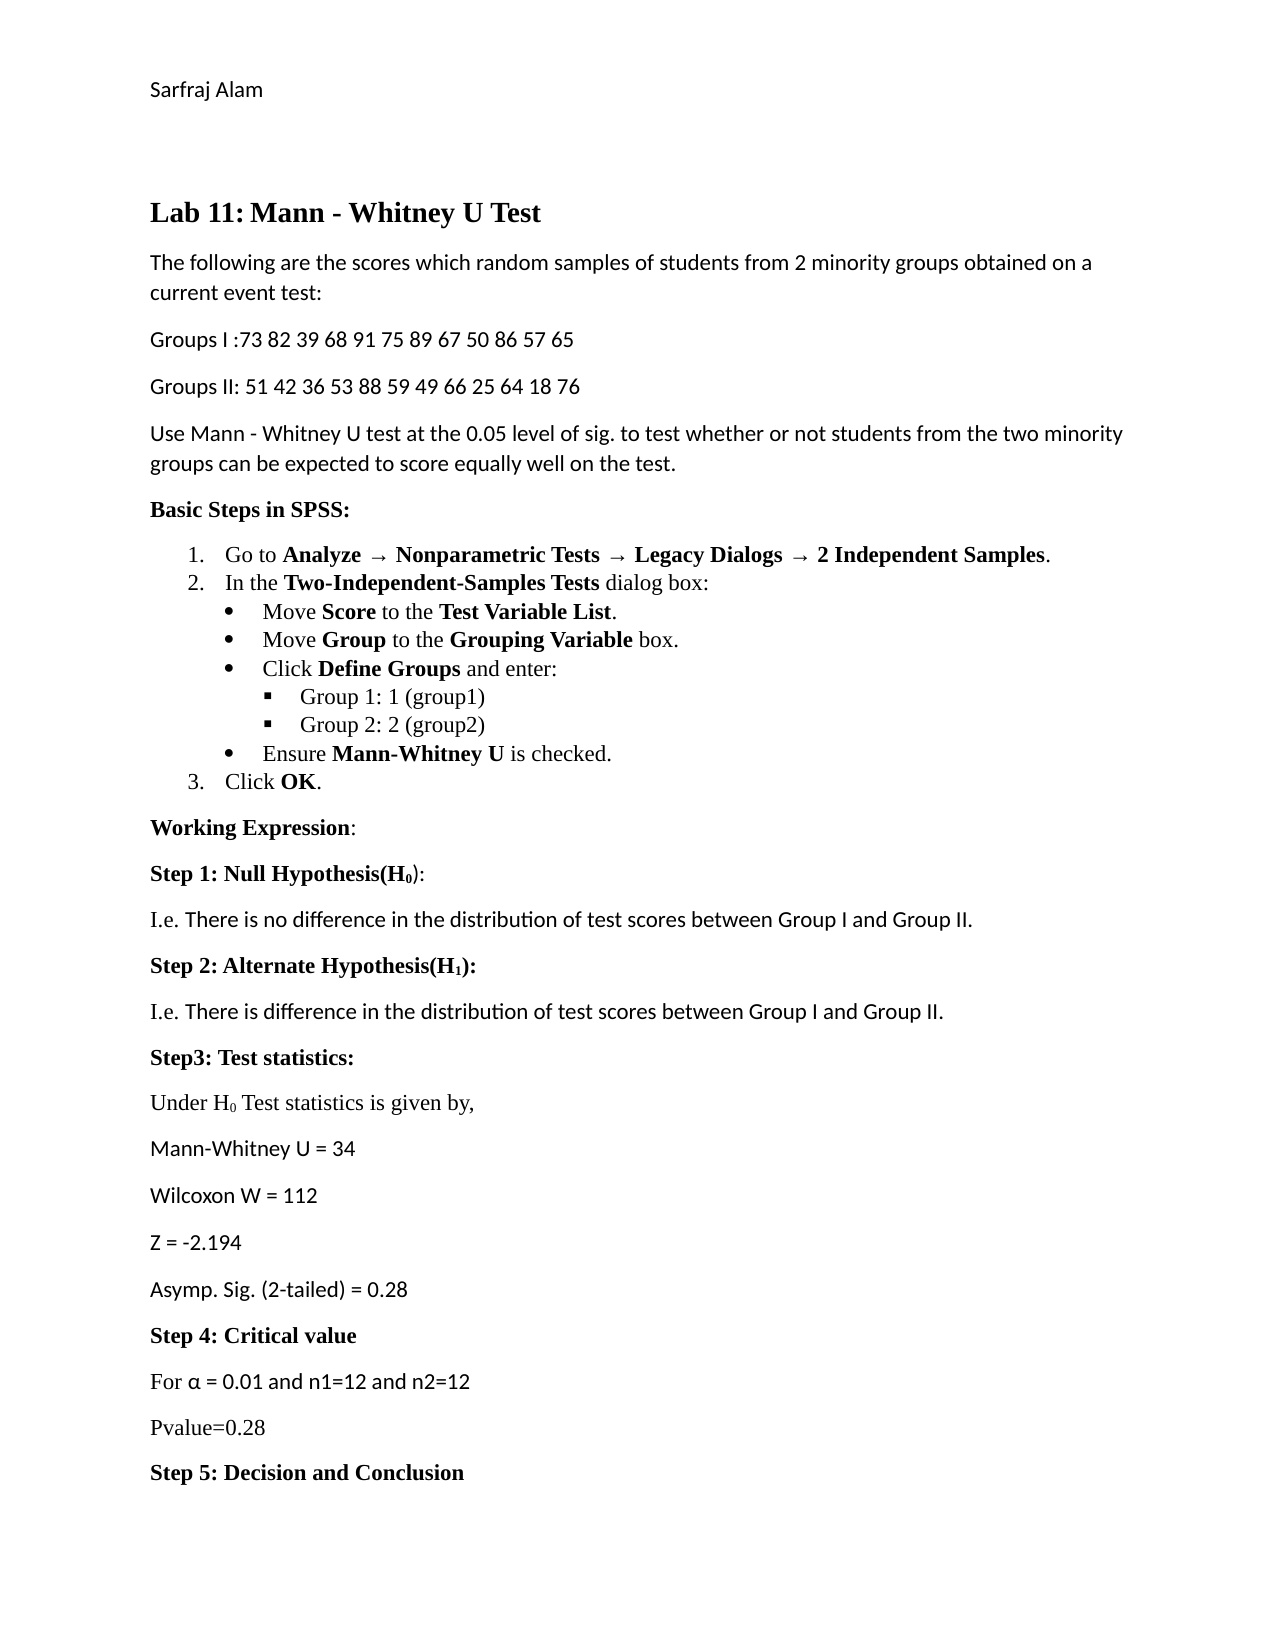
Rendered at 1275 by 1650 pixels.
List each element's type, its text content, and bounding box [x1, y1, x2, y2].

text I.e. There is difference in the distribution of test scores between Group I and Group II. [150, 997, 1125, 1026]
list Click OK. [187, 768, 1125, 795]
text Under H0 Test statistics is given by, [150, 1089, 1125, 1116]
list Move Group to the Grouping Variable box. [225, 626, 1125, 653]
list In the Two-Independent-Samples Tests dialog box: [187, 569, 1125, 596]
text Step 1: Null Hypothesis(H0): [150, 859, 1125, 887]
text The following are the scores which random samples of students from 2 minority groups obtained on a current event test: [150, 248, 1125, 306]
text Groups I :73 82 39 68 91 75 89 67 50 86 57 65 [150, 325, 1125, 353]
text Step 4: Critical value [150, 1322, 1125, 1348]
text Asymp. Sig. (2-tailed) = 0.28 [150, 1275, 1125, 1303]
text Working Expression: [150, 813, 1125, 840]
list Click Define Groups and enter: [225, 655, 1125, 681]
list Move Score to the Test Variable List. [225, 598, 1125, 624]
text Basic Steps in SPSS: [150, 496, 1125, 522]
text Wilcoxon W = 112 [150, 1181, 1125, 1209]
list Ensure Mann-Whitney U is checked. [225, 740, 1125, 766]
text Groups II: 51 42 36 53 88 59 49 66 25 64 18 76 [150, 372, 1125, 400]
text I.e. There is no difference in the distribution of test scores between Group I and Group II. [150, 906, 1125, 933]
list Go to Analyze → Nonparametric Tests → Legacy Dialogs → 2 Independent Samples. [187, 541, 1125, 567]
text Use Mann - Whitney U test at the 0.05 level of sig. to test whether or not students from the two minority groups can be expected to score equally well on the test. [150, 419, 1125, 477]
text Pvalue=0.28 [150, 1414, 1125, 1440]
text Step 5: Decision and Conclusion [150, 1459, 1125, 1486]
text Step3: Test statistics: [150, 1044, 1125, 1071]
text For α = 0.01 and n1=12 and n2=12 [150, 1367, 1125, 1395]
list Group 1: 1 (group1) [262, 683, 1125, 709]
text Step 2: Alternate Hypothesis(H1): [150, 952, 1125, 979]
text Z = -2.194 [150, 1228, 1125, 1256]
text Mann-Whitney U = 34 [150, 1134, 1125, 1163]
list Group 2: 2 (group2) [262, 712, 1125, 738]
text Lab 11: Mann - Whitney U Test [150, 195, 1125, 229]
